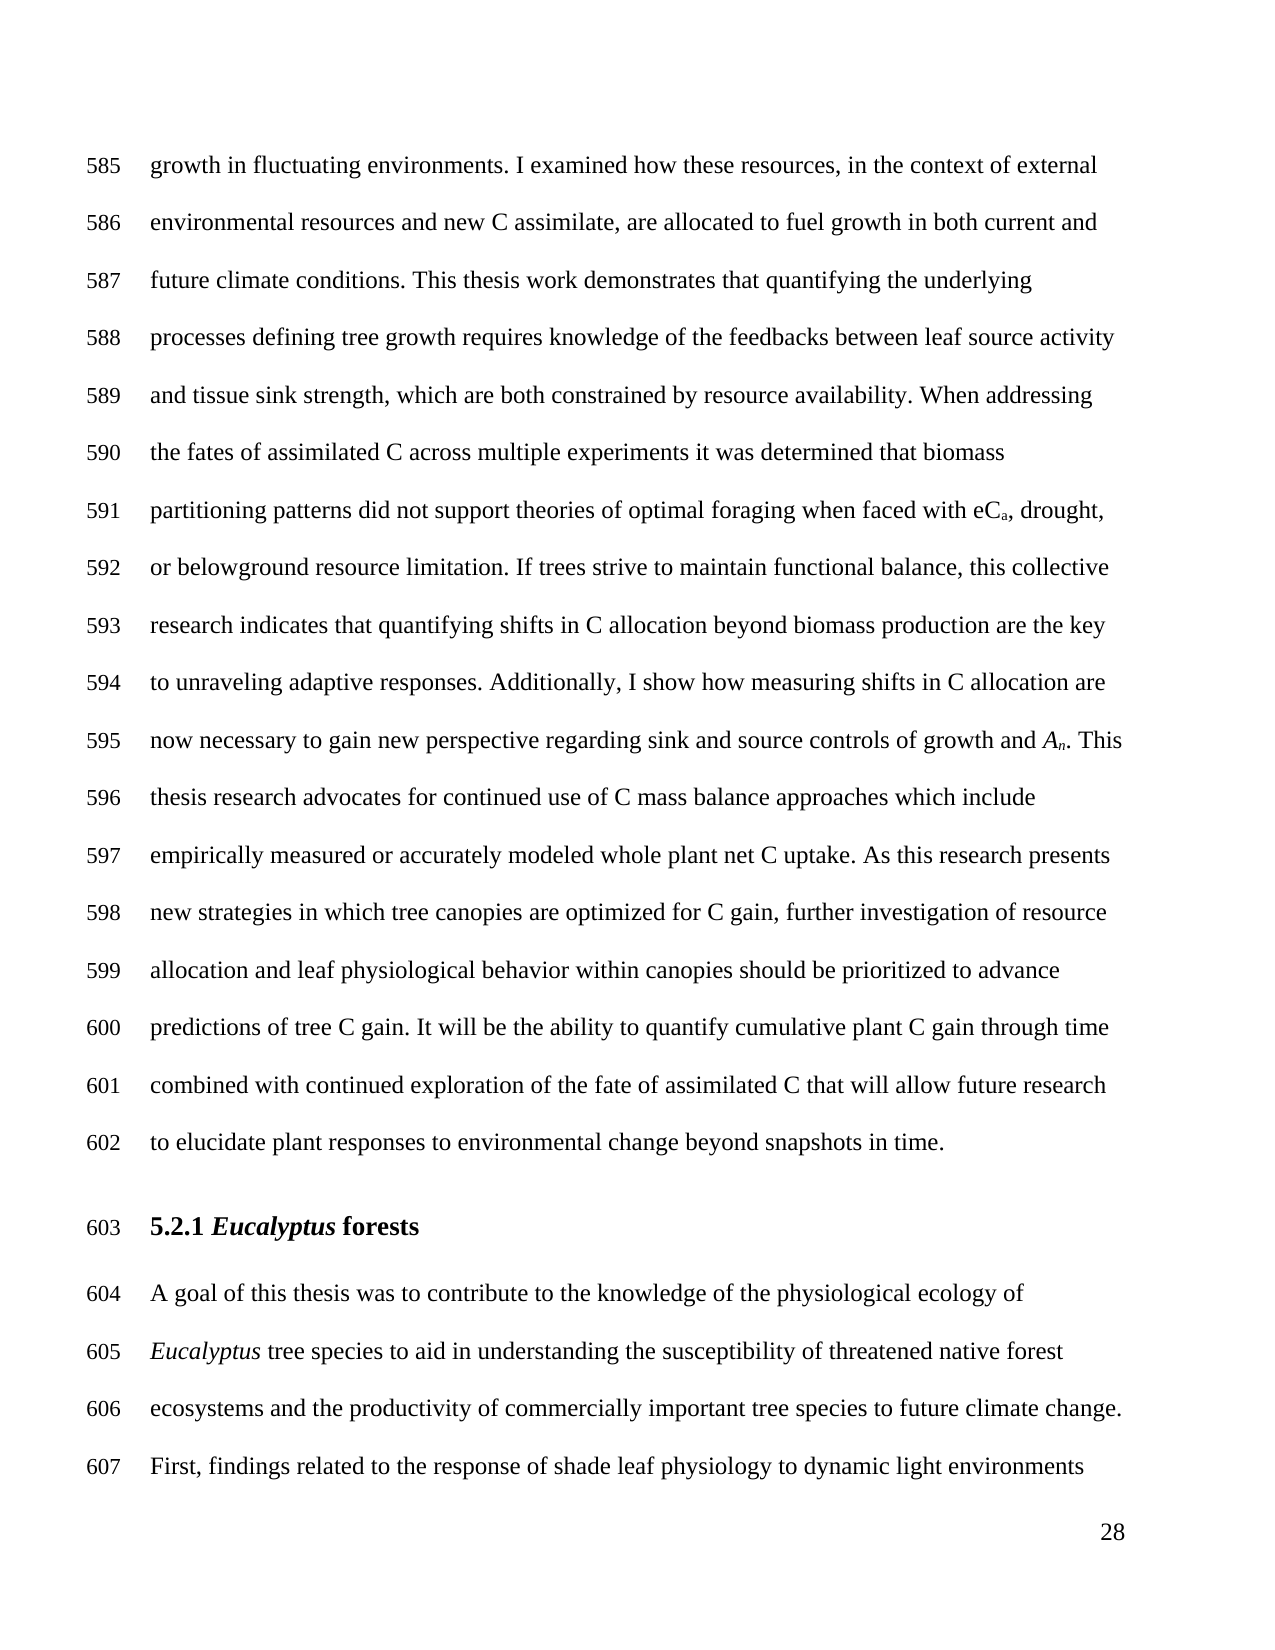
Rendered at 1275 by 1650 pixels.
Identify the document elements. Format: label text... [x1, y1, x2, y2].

subtitle 5.2.1 Eucalyptus forests [150, 1210, 1125, 1241]
